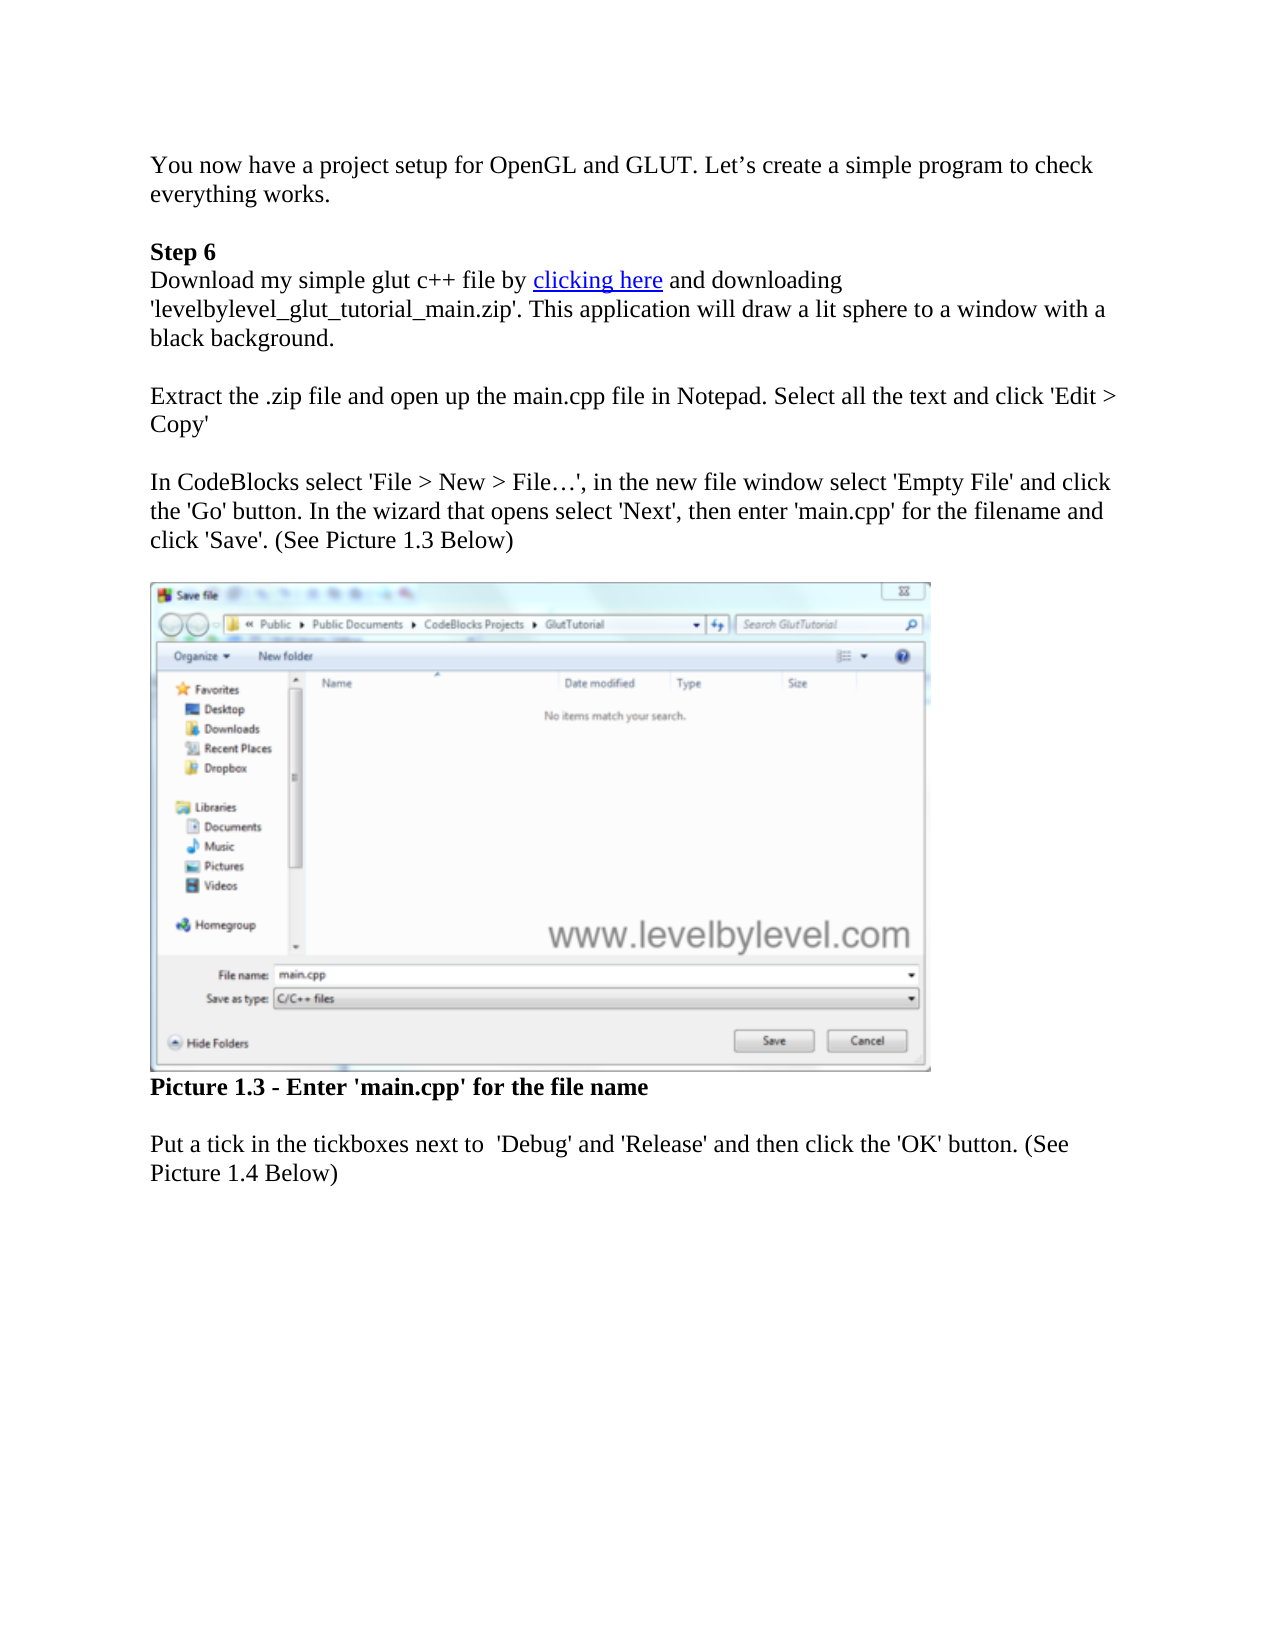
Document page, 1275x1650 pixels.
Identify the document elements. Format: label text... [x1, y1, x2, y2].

text In CodeBlocks select 'File > New > File…', in the new file window select 'Empty File' and click the 'Go' button. In the wizard that opens select 'Next', then enter 'main.cpp' for the filename and click 'Save'. (See Picture 1.3 Below) [150, 467, 1125, 554]
text Put a tick in the tickboxes next to 'Debug' and 'Release' and then click the 'OK' button. (See Picture 1.4 Below) [150, 1129, 1125, 1187]
text You now have a project setup for OpenGL and GLUT. Let’s create a simple program to check everything works. [150, 150, 1125, 207]
text Step 6 Download my simple glut c++ file by clicking here and downloading 'levelbylevel_glut_tutorial_main.zip'. This application will draw a lit sphere to a window with a black background. [150, 237, 1125, 352]
text Extract the .zip file and open up the main.cpp file in Notepad. Select all the text and click 'Edit > Copy' [150, 381, 1125, 438]
picture [150, 582, 931, 1072]
